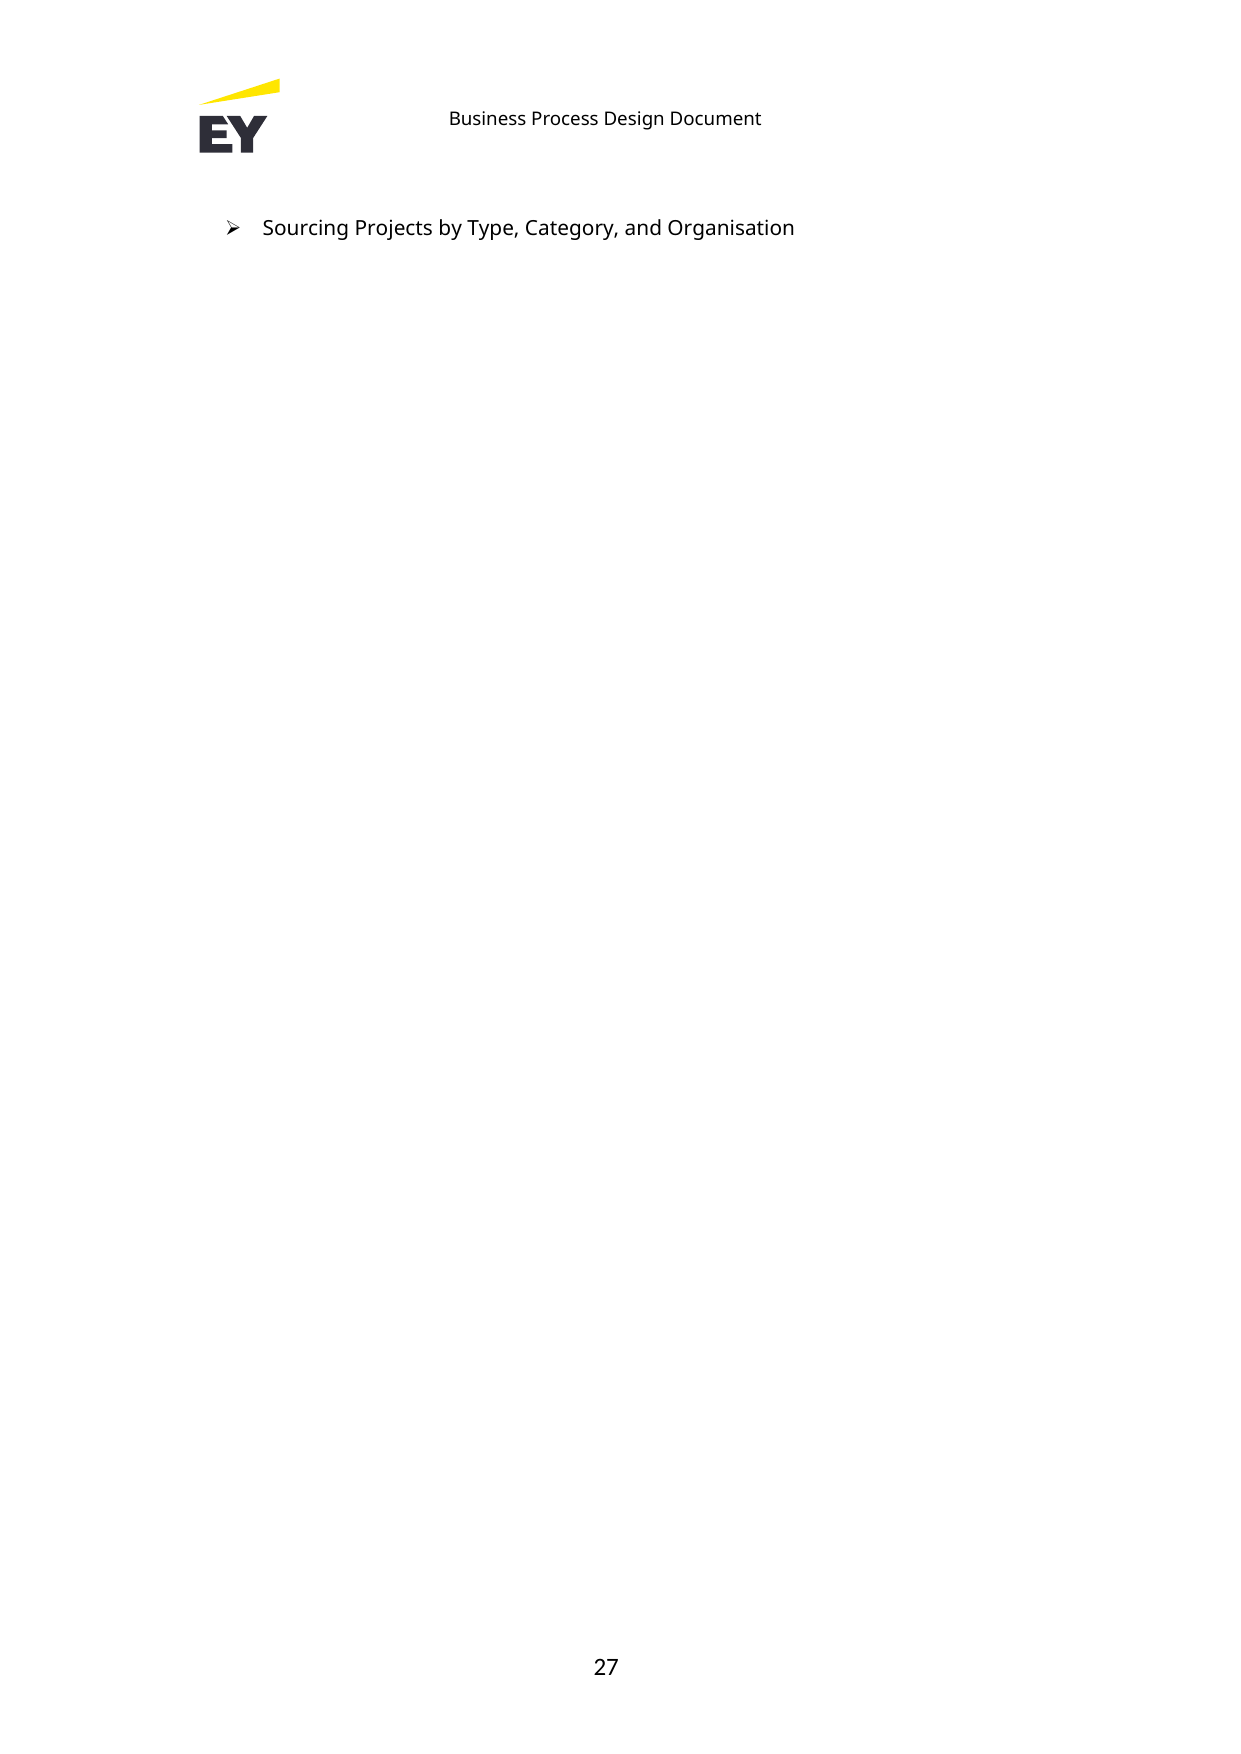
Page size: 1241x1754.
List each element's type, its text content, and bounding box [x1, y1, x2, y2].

list Sourcing Projects by Type, Category, and Organisation [225, 213, 1137, 242]
